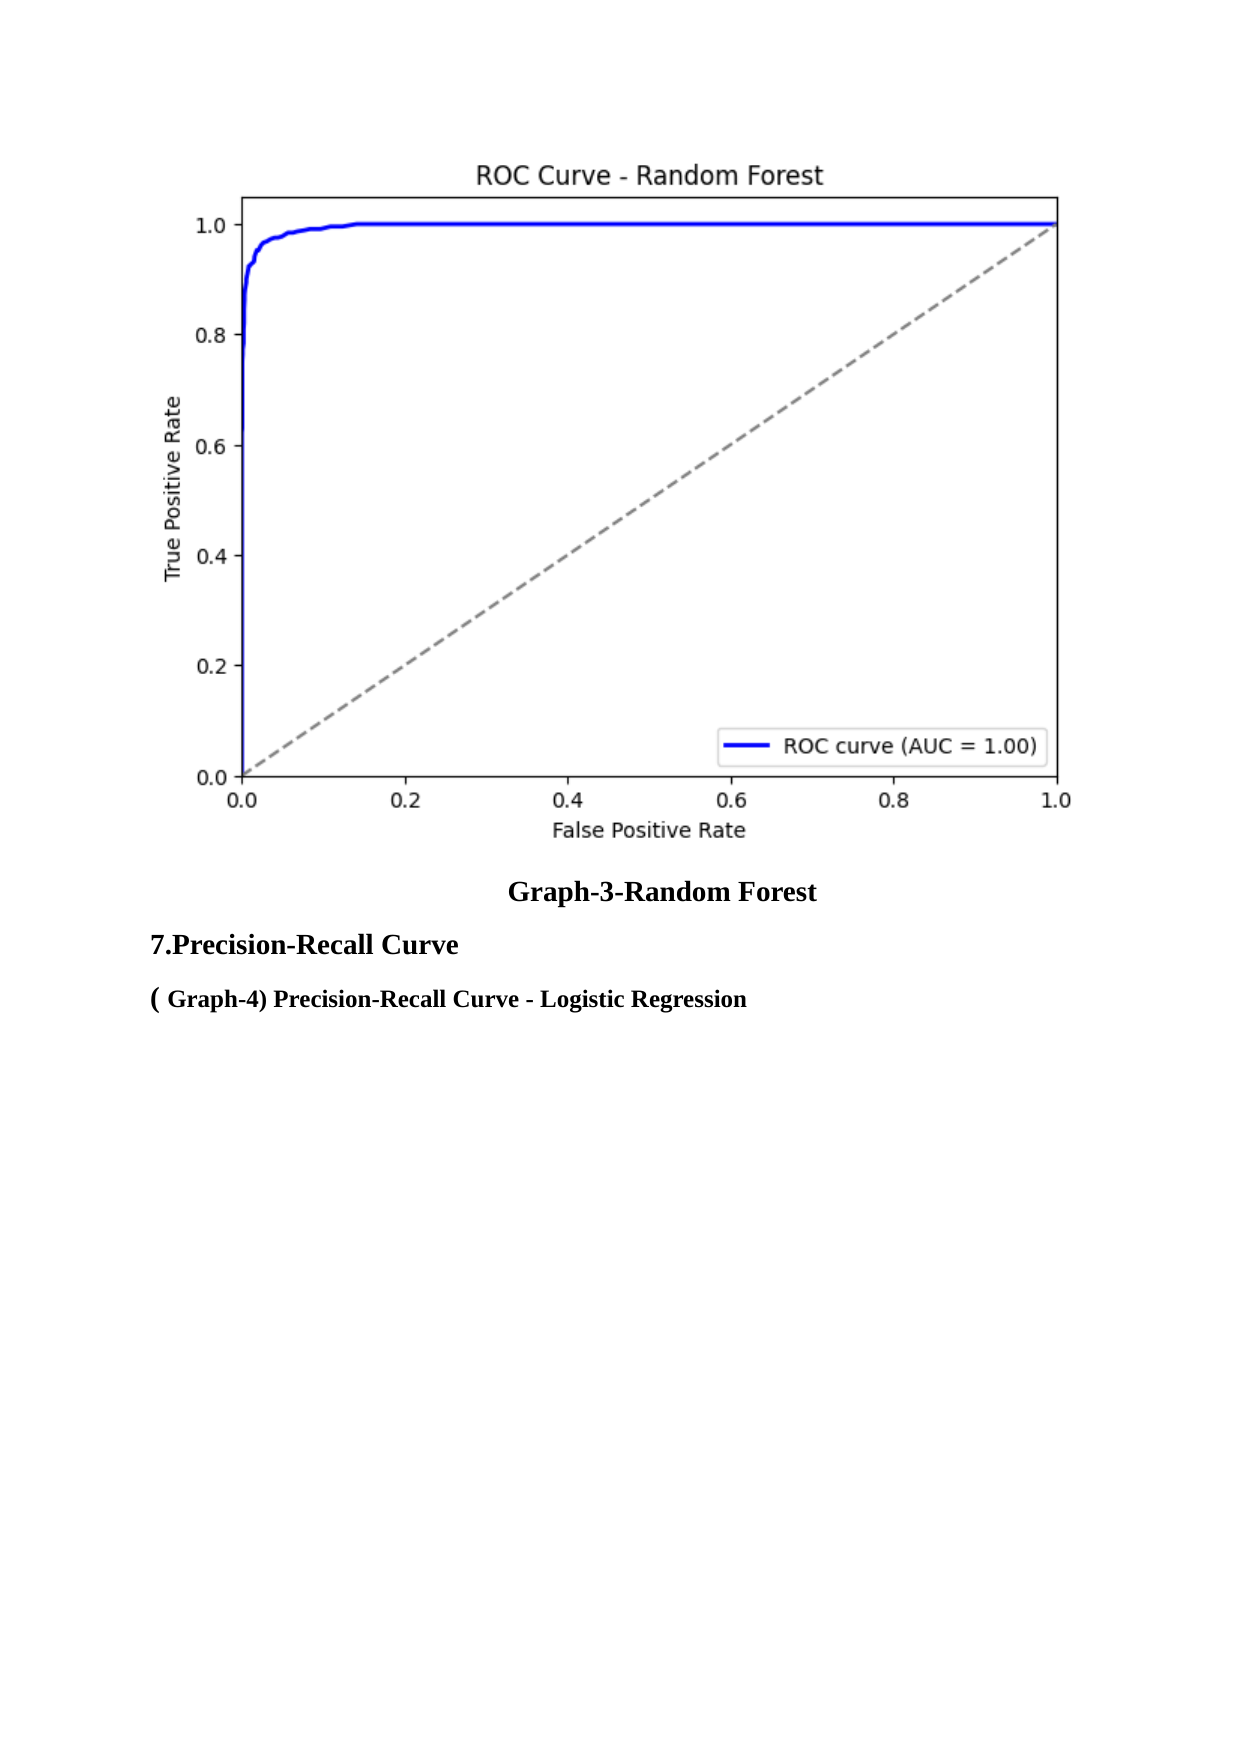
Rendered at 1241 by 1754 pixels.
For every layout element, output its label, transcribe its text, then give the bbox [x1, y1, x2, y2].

text Graph-3-Random Forest [150, 874, 1090, 908]
text 7.Precision-Recall Curve [150, 927, 1090, 961]
picture [150, 150, 1087, 856]
text ( Graph-4) Precision-Recall Curve - Logistic Regression [150, 980, 1090, 1014]
